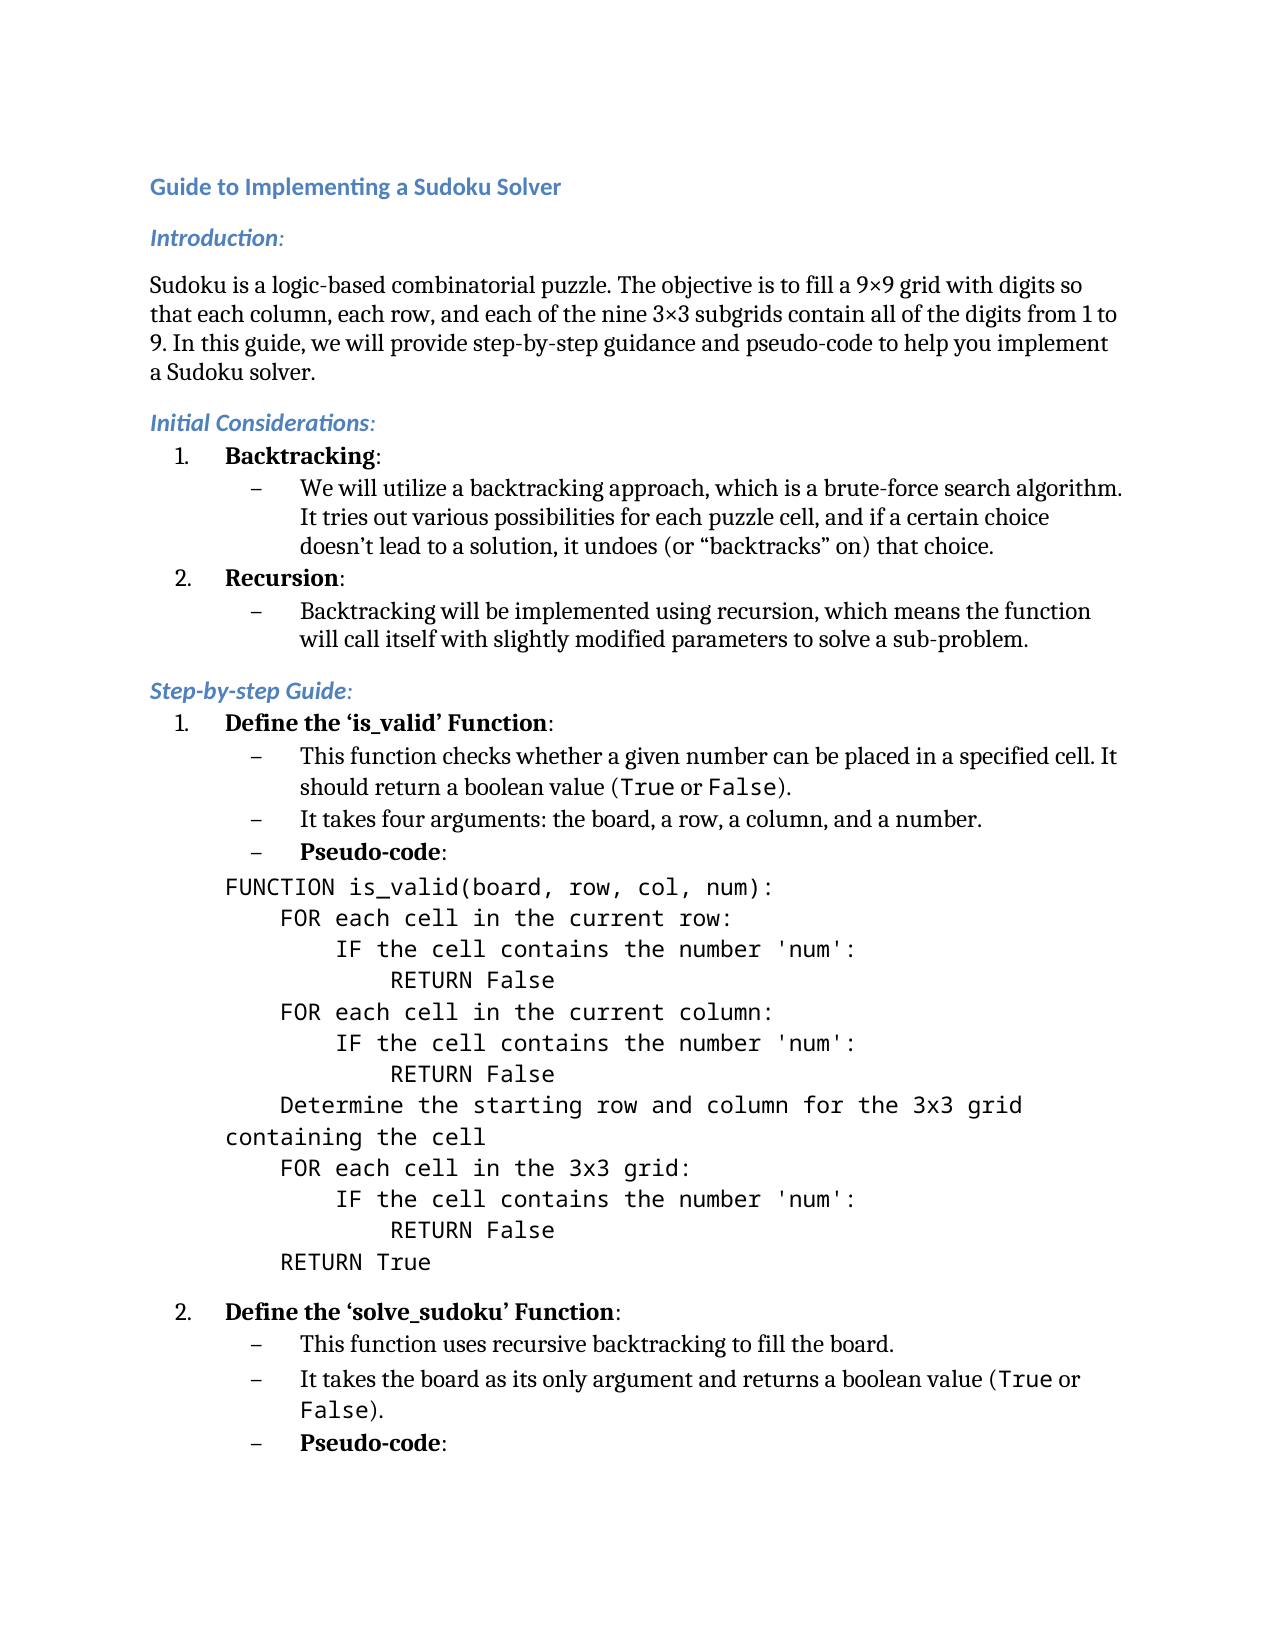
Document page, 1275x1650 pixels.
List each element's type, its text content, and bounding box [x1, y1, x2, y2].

list It takes four arguments: the board, a row, a column, and a number. [250, 805, 1125, 834]
subtitle Guide to Implementing a Sudoku Solver [150, 171, 1125, 201]
text Sudoku is a logic-based combinatorial puzzle. The objective is to fill a 9×9 grid with digits so that each column, each row, and each of the nine 3×3 subgrids contain all of the digits from 1 to 9. In this guide, we will provide step-by-step guidance and pseudo-code to help you implement a Sudoku solver. [150, 271, 1125, 386]
list This function checks whether a given number can be placed in a specified cell. It should return a boolean value (True or False). [250, 742, 1125, 802]
list Pseudo-code: [250, 838, 1125, 867]
list Define the ‘is_valid’ Function: [175, 709, 1125, 738]
list FUNCTION is_valid(board, row, col, num): FOR each cell in the current row: IF the cell contains the number 'num': RETURN False FOR each cell in the current column: IF the cell contains the number 'num': RETURN False Determine the starting row and column for the 3x3 grid containing the cell FOR each cell in the 3x3 grid: IF the cell contains the number 'num': RETURN False RETURN True [175, 870, 1125, 1277]
subtitle Step-by-step Guide: [150, 675, 1125, 705]
list We will utilize a backtracking approach, which is a brute-force search algorithm. It tries out various possibilities for each puzzle cell, and if a certain choice doesn’t lead to a solution, it undoes (or “backtracks” on) that choice. [250, 474, 1125, 560]
list Backtracking will be implemented using recursion, which means the function will call itself with slightly modified parameters to solve a sub-problem. [250, 597, 1125, 654]
subtitle Initial Considerations: [150, 407, 1125, 438]
list Define the ‘solve_sudoku’ Function: [175, 1297, 1125, 1326]
subtitle Introduction: [150, 222, 1125, 253]
list This function uses recursive backtracking to fill the board. [250, 1330, 1125, 1359]
list It takes the board as its only argument and returns a boolean value (True or False). [250, 1362, 1125, 1425]
list Backtracking: [175, 442, 1125, 470]
list Pseudo-code: [250, 1429, 1125, 1457]
list Recursion: [175, 564, 1125, 593]
